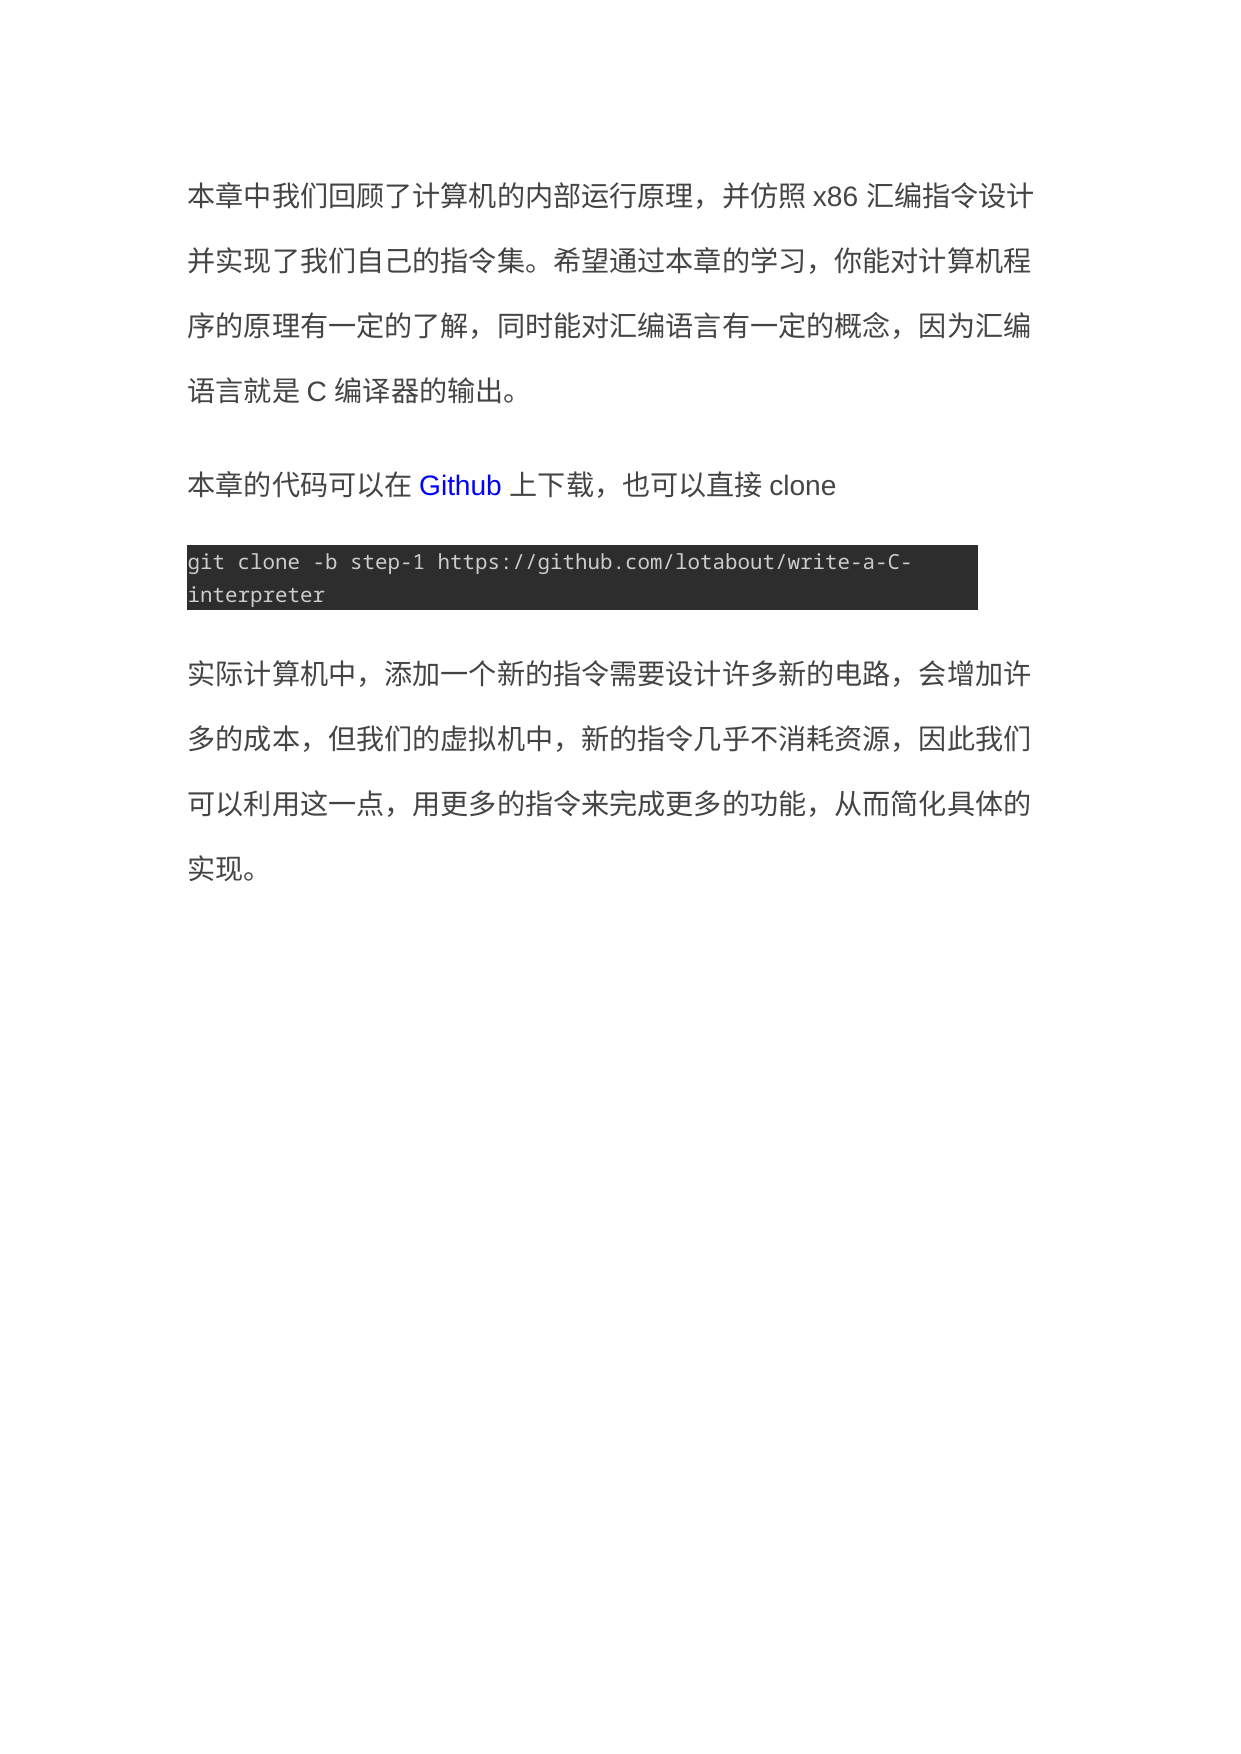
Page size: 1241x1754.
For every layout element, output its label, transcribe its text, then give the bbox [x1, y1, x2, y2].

text 本章中我们回顾了计算机的内部运行原理，并仿照 x86 汇编指令设计并实现了我们自己的指令集。希望通过本章的学习，你能对计算机程序的原理有一定的了解，同时能对汇编语言有一定的概念，因为汇编语言就是 C 编译器的输出。 [187, 162, 1053, 422]
text 本章的代码可以在 Github 上下载，也可以直接 clone [187, 451, 1053, 516]
text 实际计算机中，添加一个新的指令需要设计许多新的电路，会增加许多的成本，但我们的虚拟机中，新的指令几乎不消耗资源，因此我们可以利用这一点，用更多的指令来完成更多的功能，从而简化具体的实现。 [187, 639, 1053, 899]
